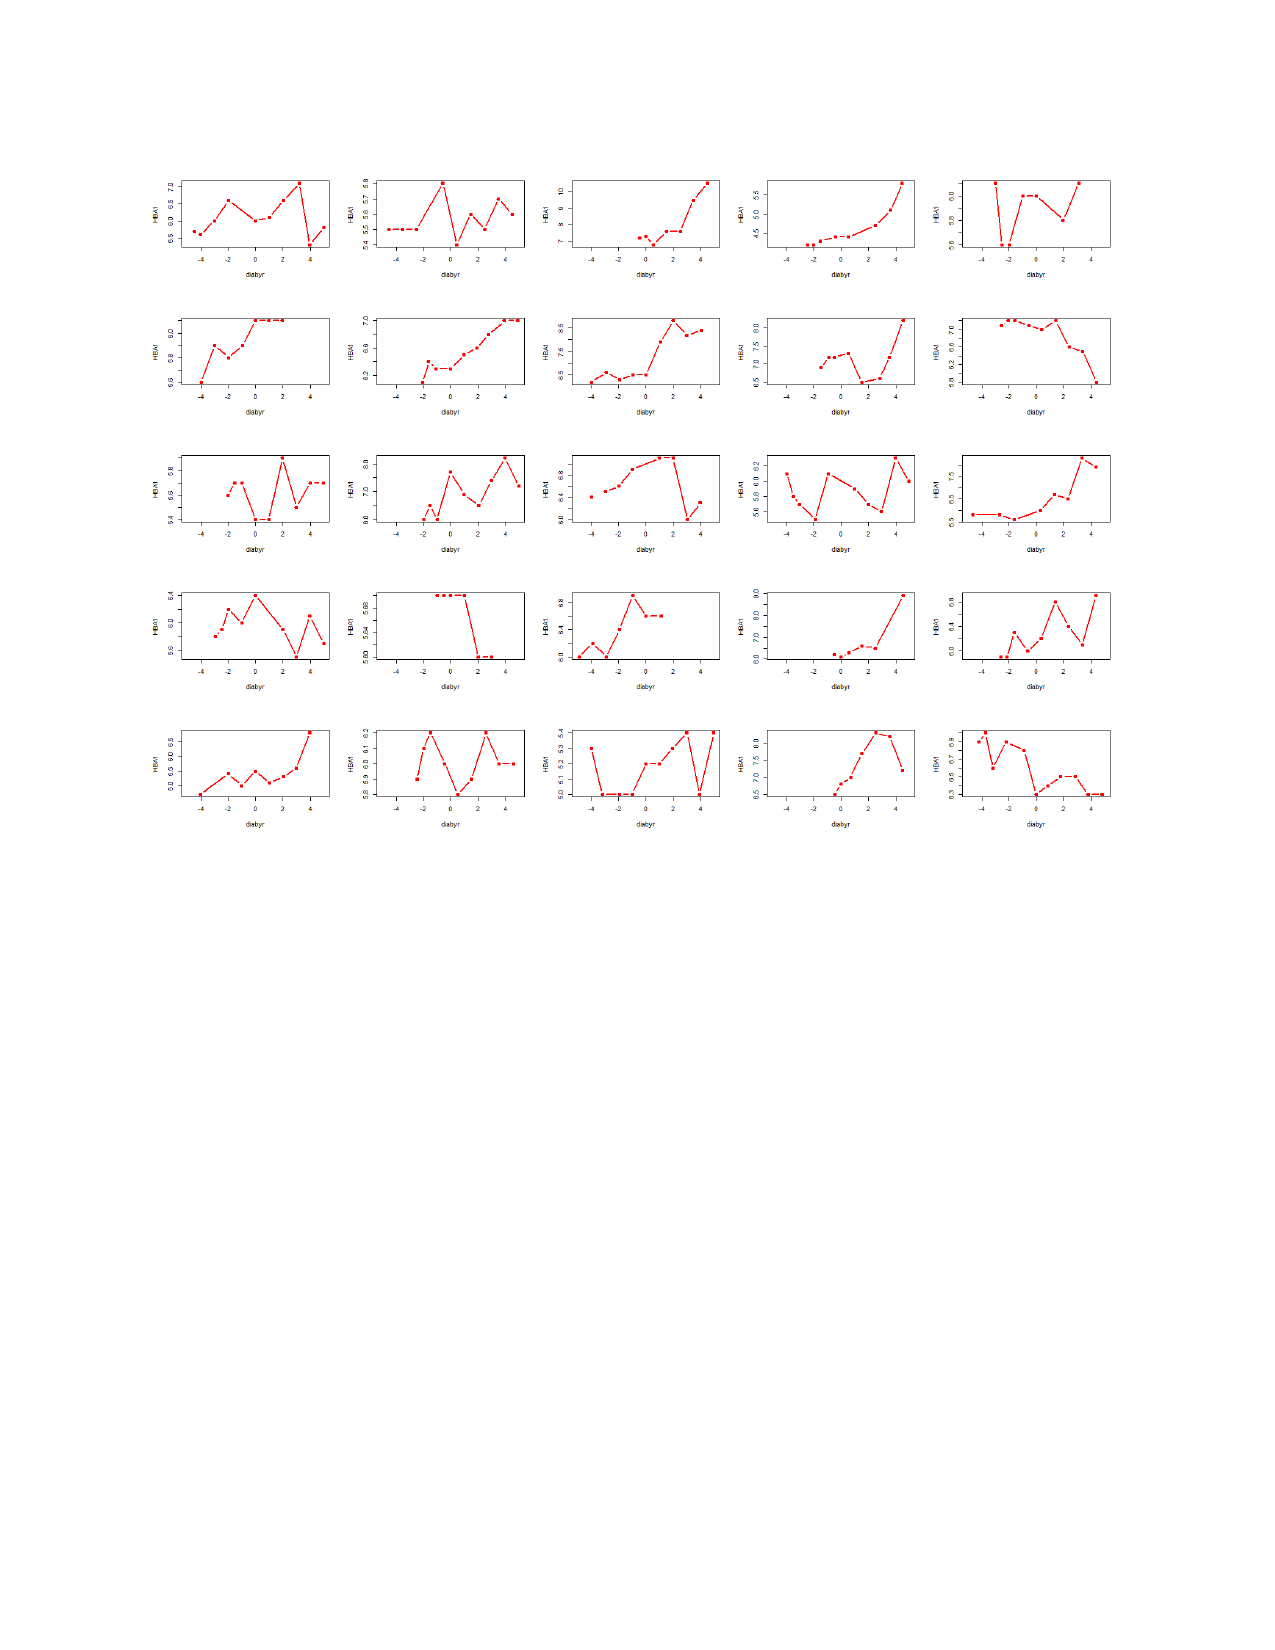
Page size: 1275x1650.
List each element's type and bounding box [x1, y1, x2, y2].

picture [150, 150, 1125, 836]
